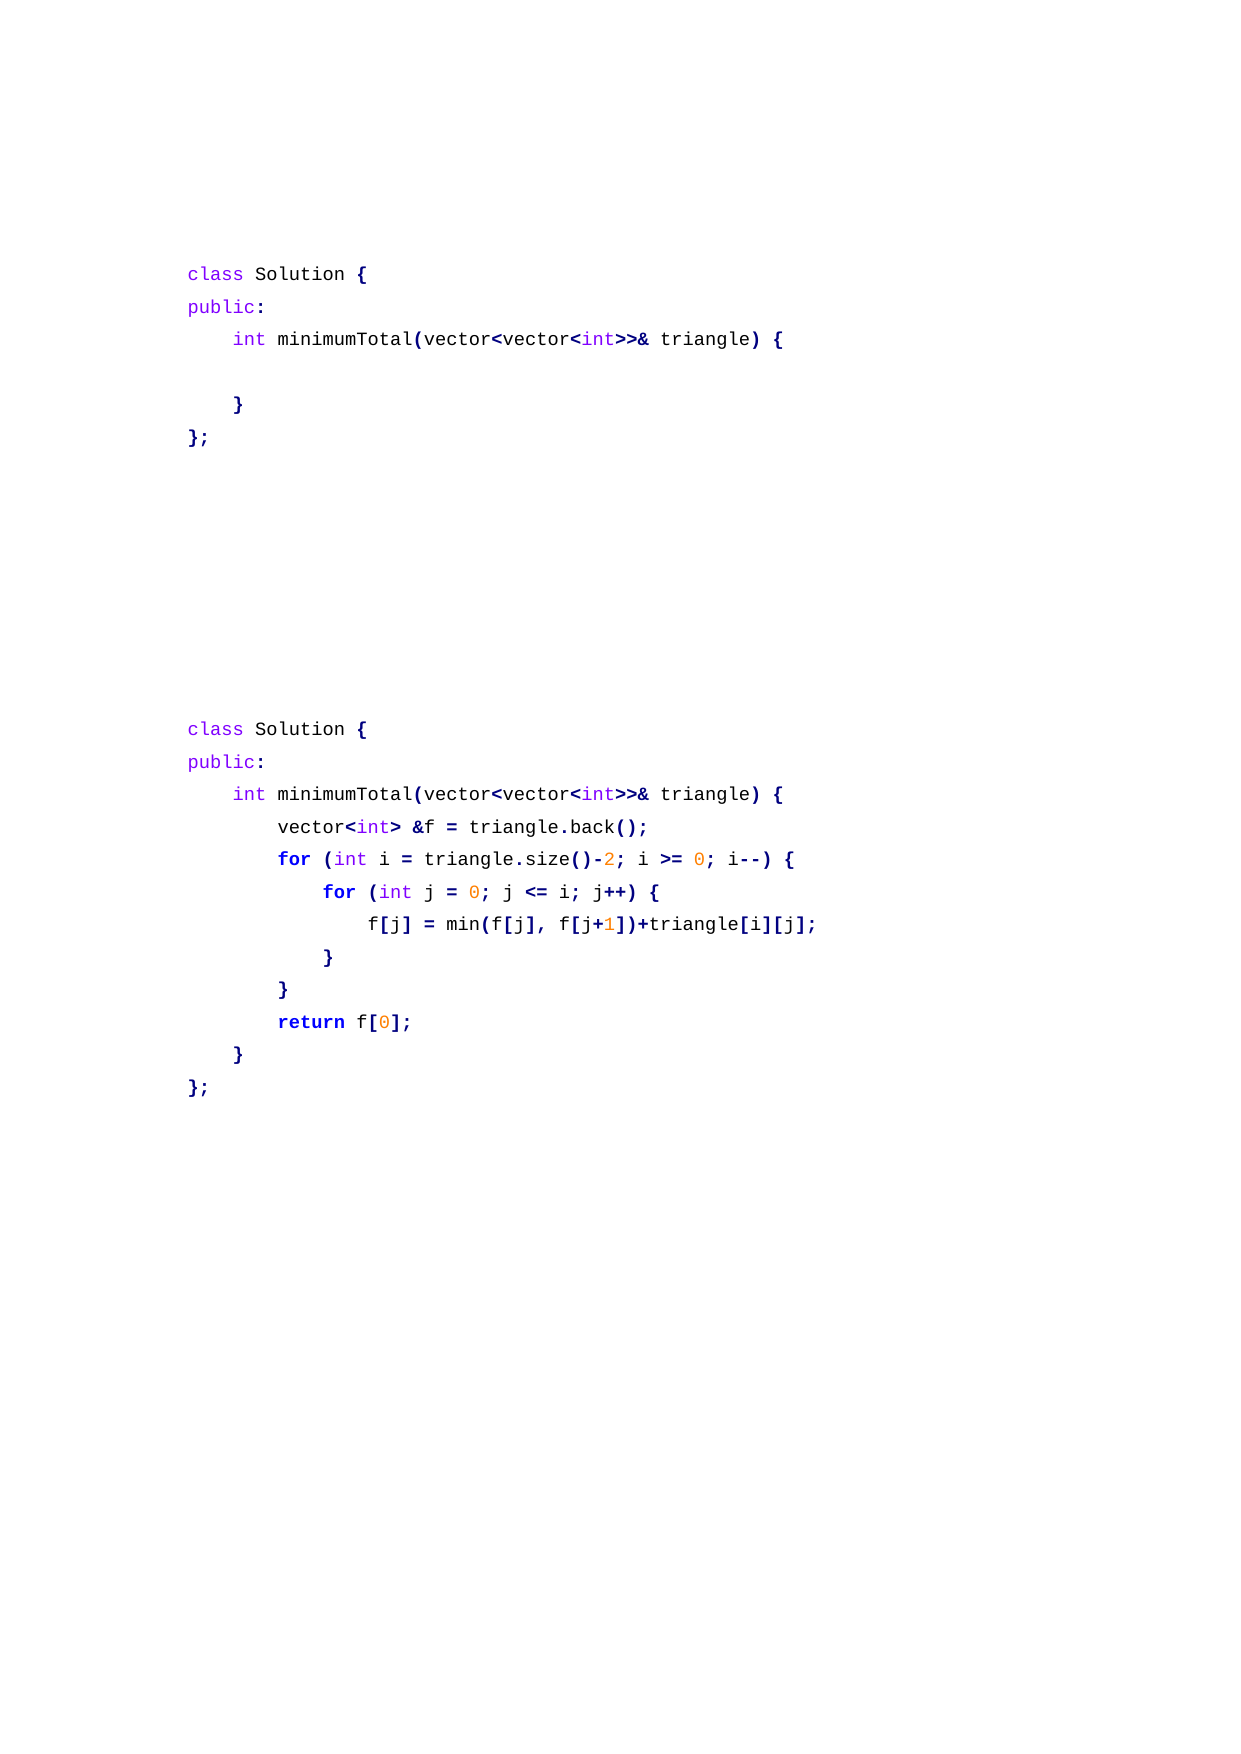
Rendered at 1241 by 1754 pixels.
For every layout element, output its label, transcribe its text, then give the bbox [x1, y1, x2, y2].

text } [187, 974, 1053, 1007]
text } [187, 389, 1053, 422]
text }; [187, 1072, 1053, 1104]
text return f[0]; [187, 1007, 1053, 1039]
text int minimumTotal(vector<vector<int>>& triangle) { [187, 324, 1053, 357]
text public: [187, 292, 1053, 324]
text public: [187, 747, 1053, 779]
text } [187, 942, 1053, 974]
text vector<int> &f = triangle.back(); [187, 812, 1053, 844]
text } [187, 1039, 1053, 1072]
text }; [187, 422, 1053, 454]
text class Solution { [187, 259, 1053, 292]
text for (int j = 0; j <= i; j++) { [187, 877, 1053, 909]
text class Solution { [187, 714, 1053, 747]
text for (int i = triangle.size()-2; i >= 0; i--) { [187, 844, 1053, 877]
text int minimumTotal(vector<vector<int>>& triangle) { [187, 779, 1053, 812]
text f[j] = min(f[j], f[j+1])+triangle[i][j]; [187, 909, 1053, 942]
